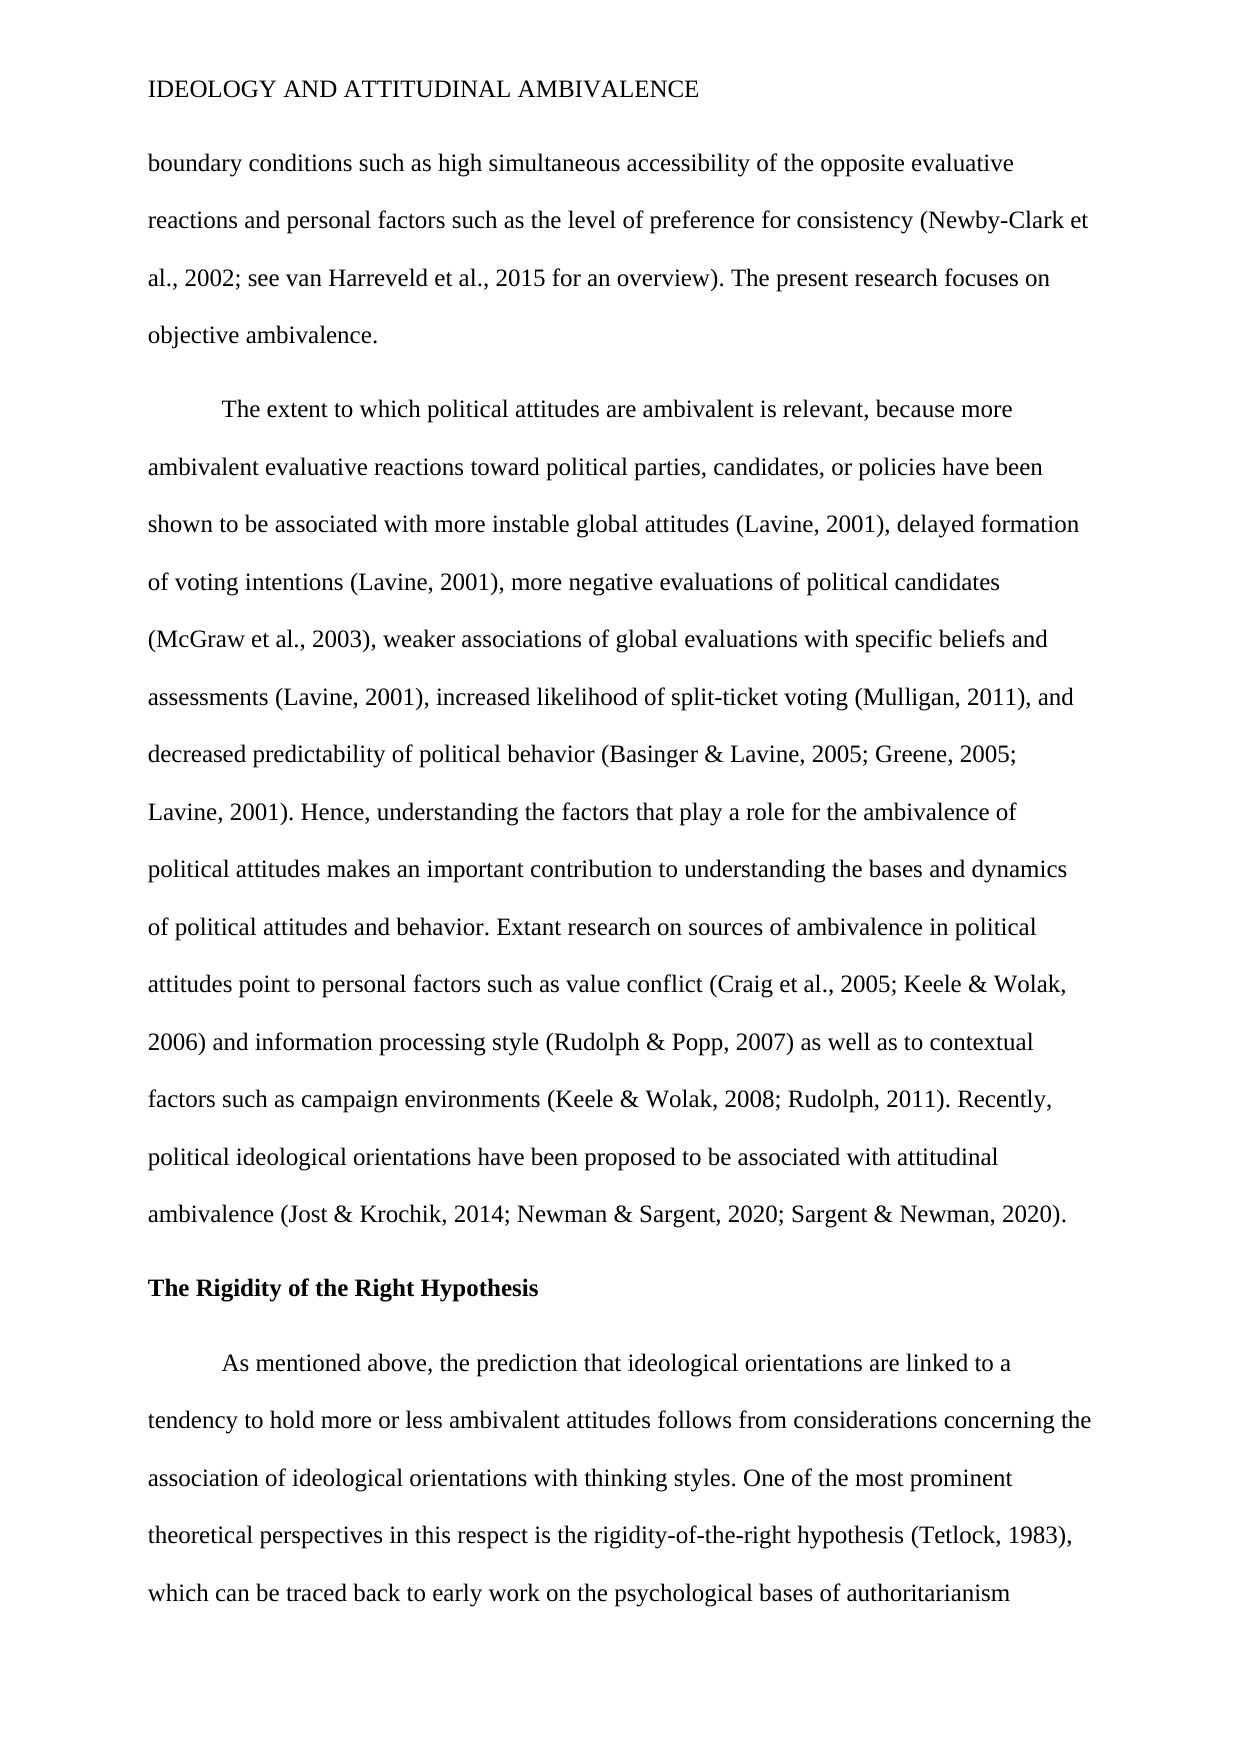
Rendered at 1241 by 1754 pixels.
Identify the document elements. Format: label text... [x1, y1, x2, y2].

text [148, 148, 1093, 349]
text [148, 1348, 1093, 1606]
text The extent to which political attitudes are ambivalent is relevant, because more ambivalent evaluative reactions toward political parties, candidates, or policies have been shown to be associated with more instable global attitudes (Lavine, 2001), delayed formation of voting intentions (Lavine, 2001), more negative evaluations of political candidates (McGraw et al., 2003), weaker associations of global evaluations with specific beliefs and assessments (Lavine, 2001), increased likelihood of split-ticket voting (Mulligan, 2011), and decreased predictability of political behavior (Basinger & Lavine, 2005; Greene, 2005; Lavine, 2001). Hence, understanding the factors that play a role for the ambivalence of political attitudes makes an important contribution to understanding the bases and dynamics of political attitudes and behavior. Extant research on sources of ambivalence in political attitudes point to personal factors such as value conflict (Craig et al., 2005; Keele & Wolak, 2006) and information processing style (Rudolph & Popp, 2007) as well as to contextual factors such as campaign environments (Keele & Wolak, 2008; Rudolph, 2011). Recently, political ideological orientations have been proposed to be associated with attitudinal ambivalence (Jost & Krochik, 2014; Newman & Sargent, 2020; Sargent & Newman, 2020). [148, 394, 1093, 1228]
text The Rigidity of the Right Hypothesis [148, 1273, 1093, 1302]
